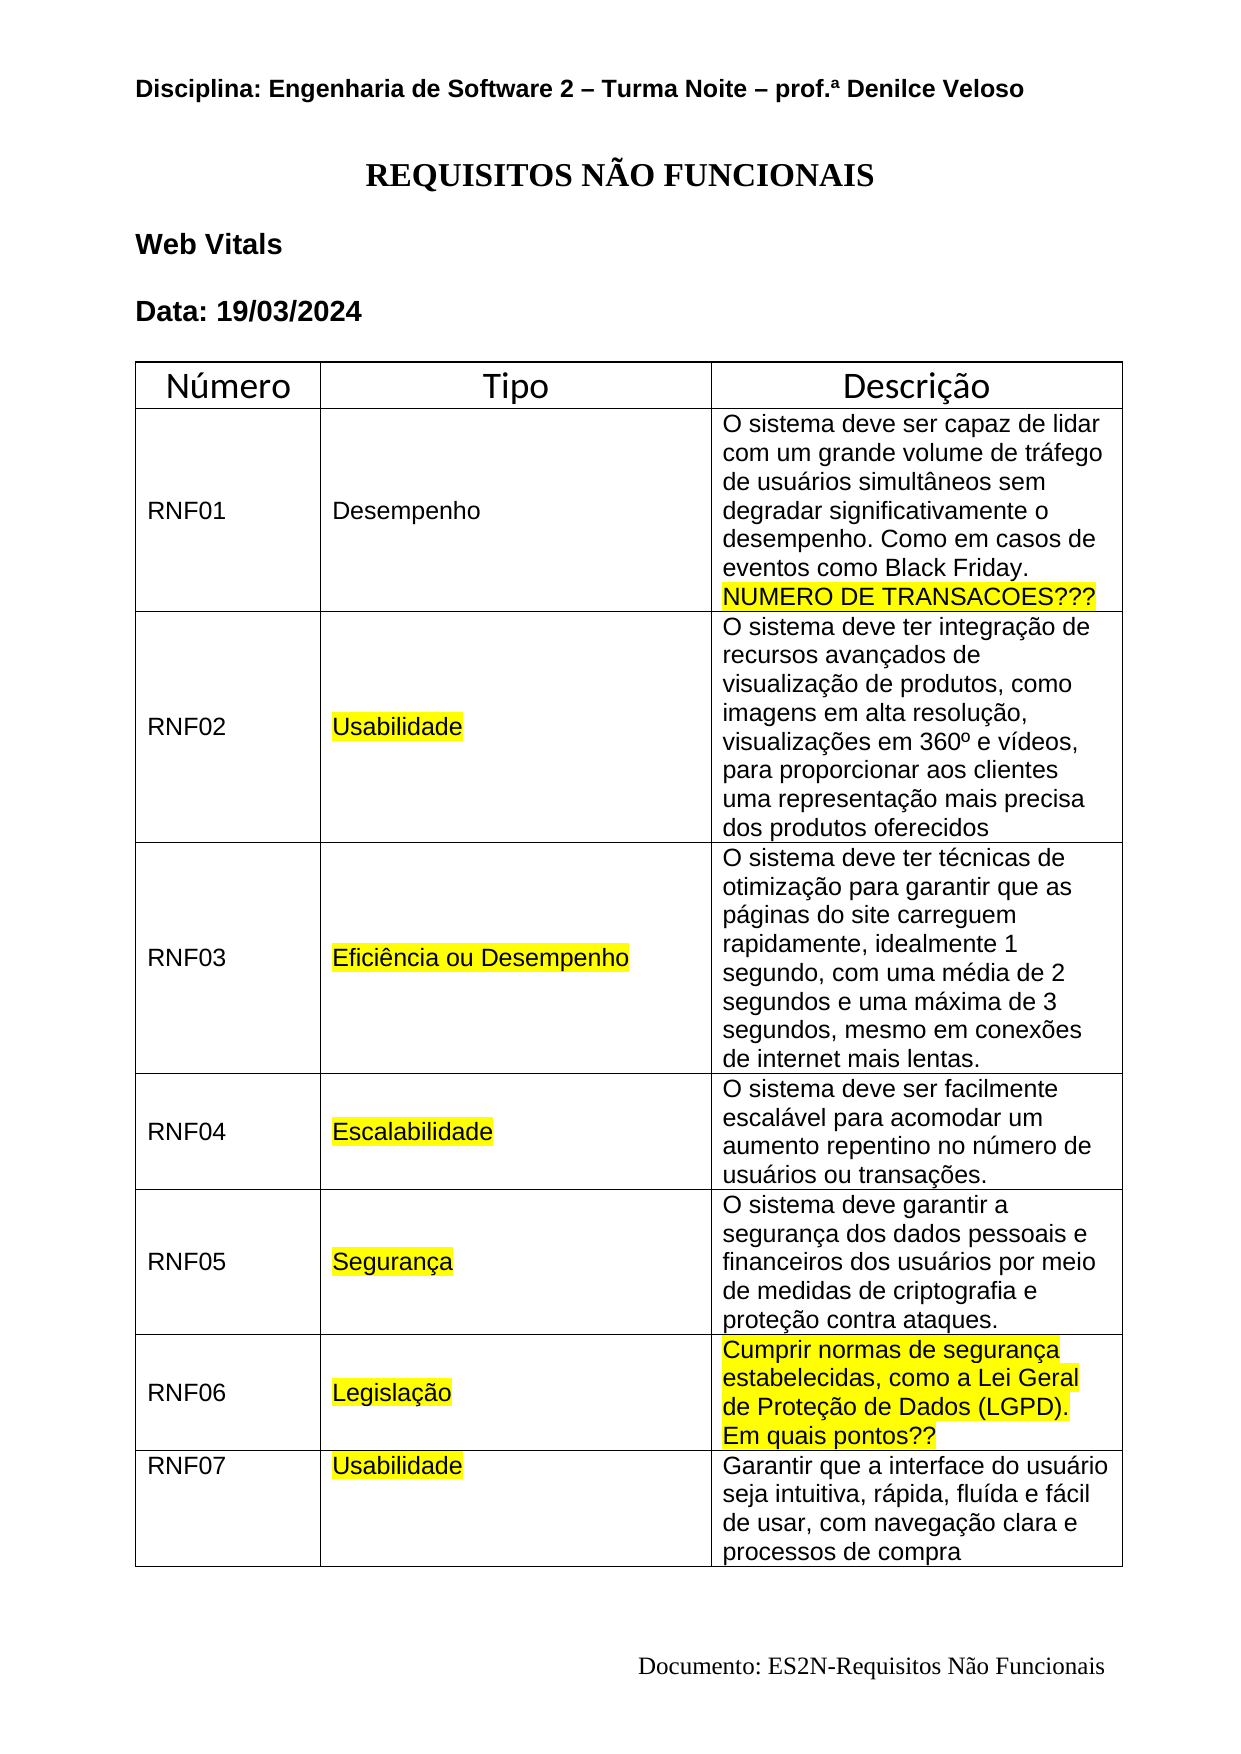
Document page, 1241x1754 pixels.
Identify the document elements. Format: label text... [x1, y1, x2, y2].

table_cell O sistema deve ser facilmente escalável para acomodar um aumento repentino no número de usuários ou transações. [712, 1074, 1122, 1189]
table_cell RNF04 [136, 1074, 320, 1189]
table_cell Desempenho [321, 409, 711, 611]
table_header Número [136, 363, 320, 408]
table_cell RNF02 [136, 612, 320, 842]
table_header Descrição [712, 363, 1122, 408]
table_cell RNF01 [136, 409, 320, 611]
text REQUISITOS NÃO FUNCIONAIS [135, 155, 1105, 194]
table_cell O sistema deve ter integração de recursos avançados de visualização de produtos, como imagens em alta resolução, visualizações em 360º e vídeos, para proporcionar aos clientes uma representação mais precisa dos produtos oferecidos [712, 612, 1122, 842]
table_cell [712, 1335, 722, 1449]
table_cell Eficiência ou Desempenho [321, 843, 711, 1073]
table_cell O sistema deve ter técnicas de otimização para garantir que as páginas do site carreguem rapidamente, idealmente 1 segundo, com uma média de 2 segundos e uma máxima de 3 segundos, mesmo em conexões de internet mais lentas. [712, 843, 1122, 1073]
table_cell RNF03 [136, 843, 320, 1073]
table_cell Garantir que a interface do usuário seja intuitiva, rápida, fluída e fácil de usar, com navegação clara e processos de compra simplificados. [712, 1451, 1122, 1566]
table_cell Escalabilidade [321, 1074, 711, 1189]
table_cell Usabilidade [321, 612, 711, 842]
text Web Vitals [135, 227, 1105, 261]
text Data: 19/03/2024 [135, 294, 1105, 328]
table_cell RNF07 [136, 1451, 320, 1566]
table_cell RNF05 [136, 1190, 320, 1333]
table_cell Legislação [321, 1335, 711, 1449]
table_cell Cumprir normas de segurança estabelecidas, como a Lei Geral de Proteção de Dados (LGPD). Em quais pontos?? [936, 1335, 1122, 1449]
table_header Tipo [321, 363, 711, 408]
table_cell Usabilidade [321, 1451, 711, 1566]
table_cell Segurança [321, 1190, 711, 1333]
table_cell O sistema deve garantir a segurança dos dados pessoais e financeiros dos usuários por meio de medidas de criptografia e proteção contra ataques. [712, 1190, 1122, 1333]
table_cell O sistema deve ser capaz de lidar com um grande volume de tráfego de usuários simultâneos sem degradar significativamente o desempenho. Como em casos de eventos como Black Friday. NUMERO DE TRANSACOES??? [712, 409, 1122, 611]
table_cell RNF06 [136, 1335, 320, 1449]
